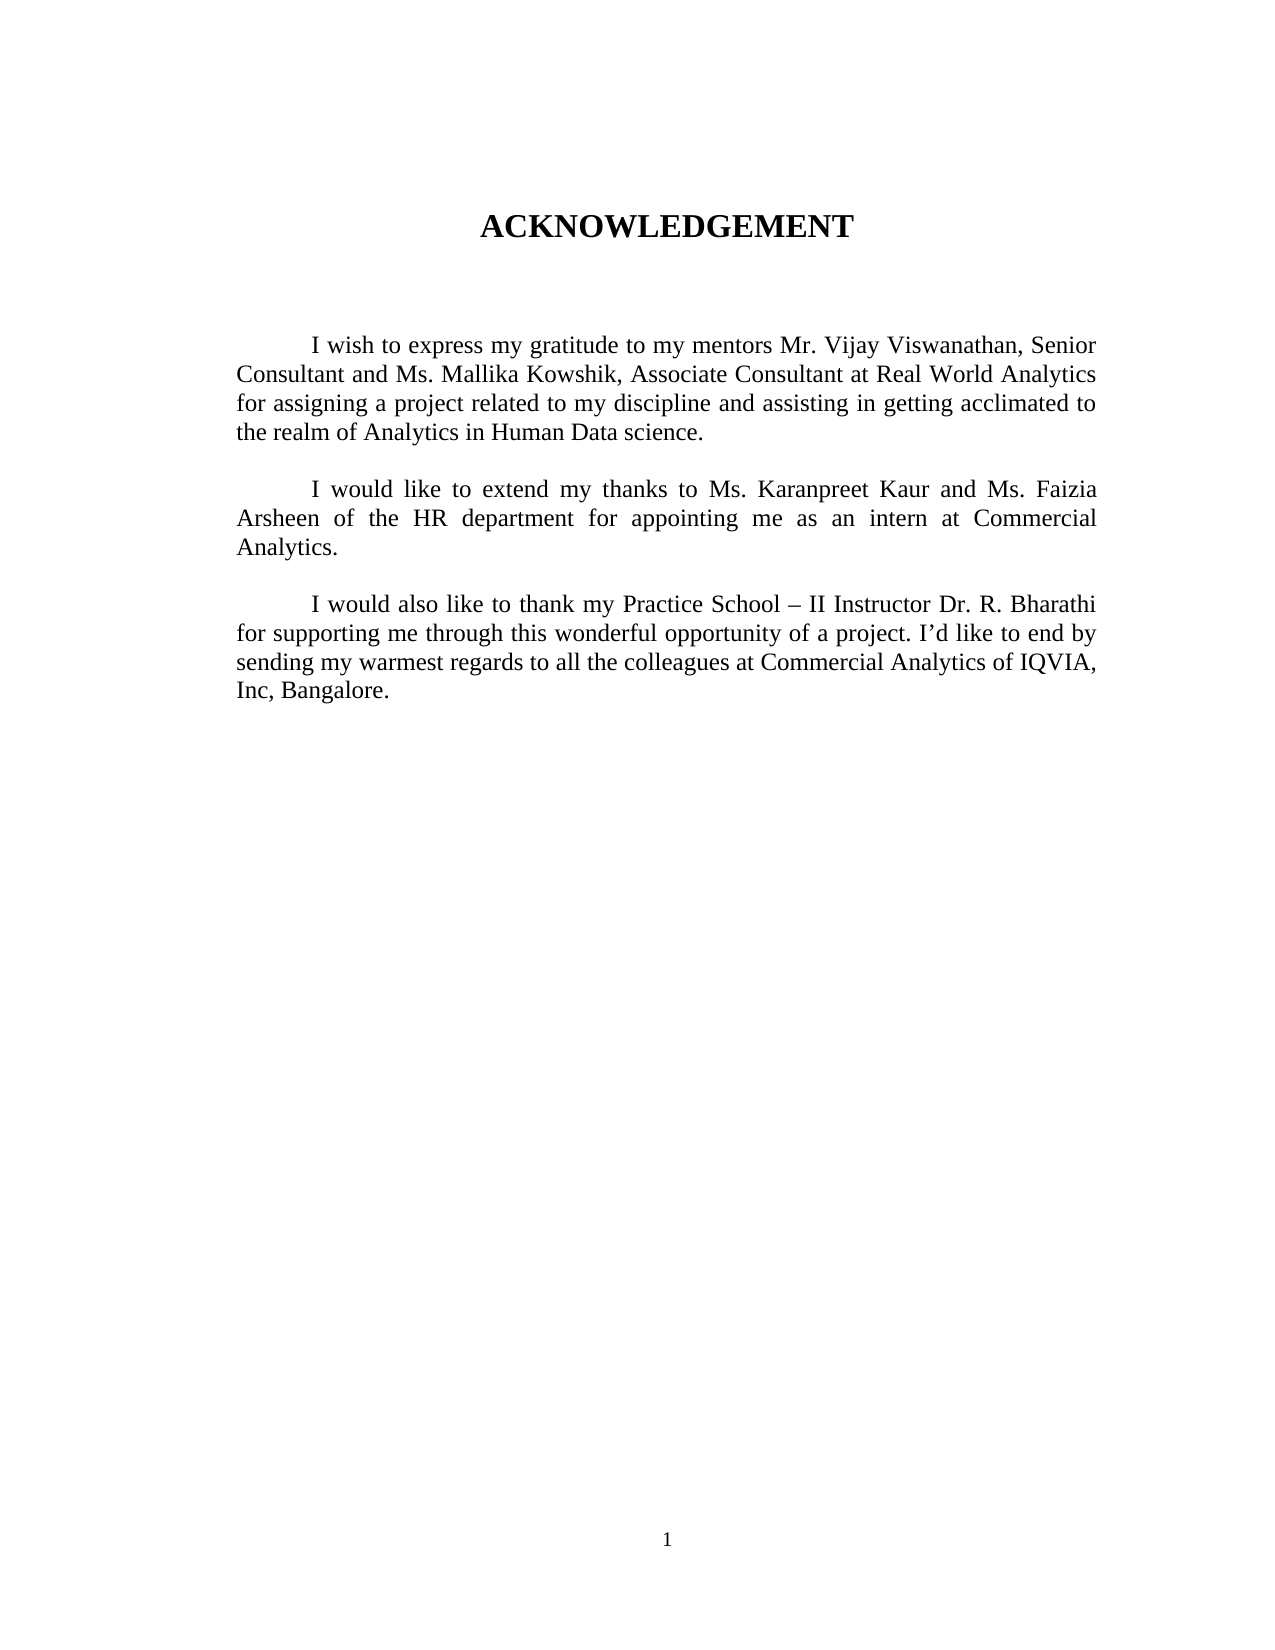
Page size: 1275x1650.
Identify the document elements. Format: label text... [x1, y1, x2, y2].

text ACKNOWLEDGEMENT [236, 206, 1098, 244]
text I wish to express my gratitude to my mentors Mr. Vijay Viswanathan, Senior Consultant and Ms. Mallika Kowshik, Associate Consultant at Real World Analytics for assigning a project related to my discipline and assisting in getting acclimated to the realm of Analytics in Human Data science. [236, 331, 1098, 446]
text I would like to extend my thanks to Ms. Karanpreet Kaur and Ms. Faizia Arsheen of the HR department for appointing me as an intern at Commercial Analytics. [236, 474, 1098, 561]
text I would also like to thank my Practice School – II Instructor Dr. R. Bharathi for supporting me through this wonderful opportunity of a project. I’d like to end by sending my warmest regards to all the colleagues at Commercial Analytics of IQVIA, Inc, Bangalore. [236, 589, 1098, 704]
